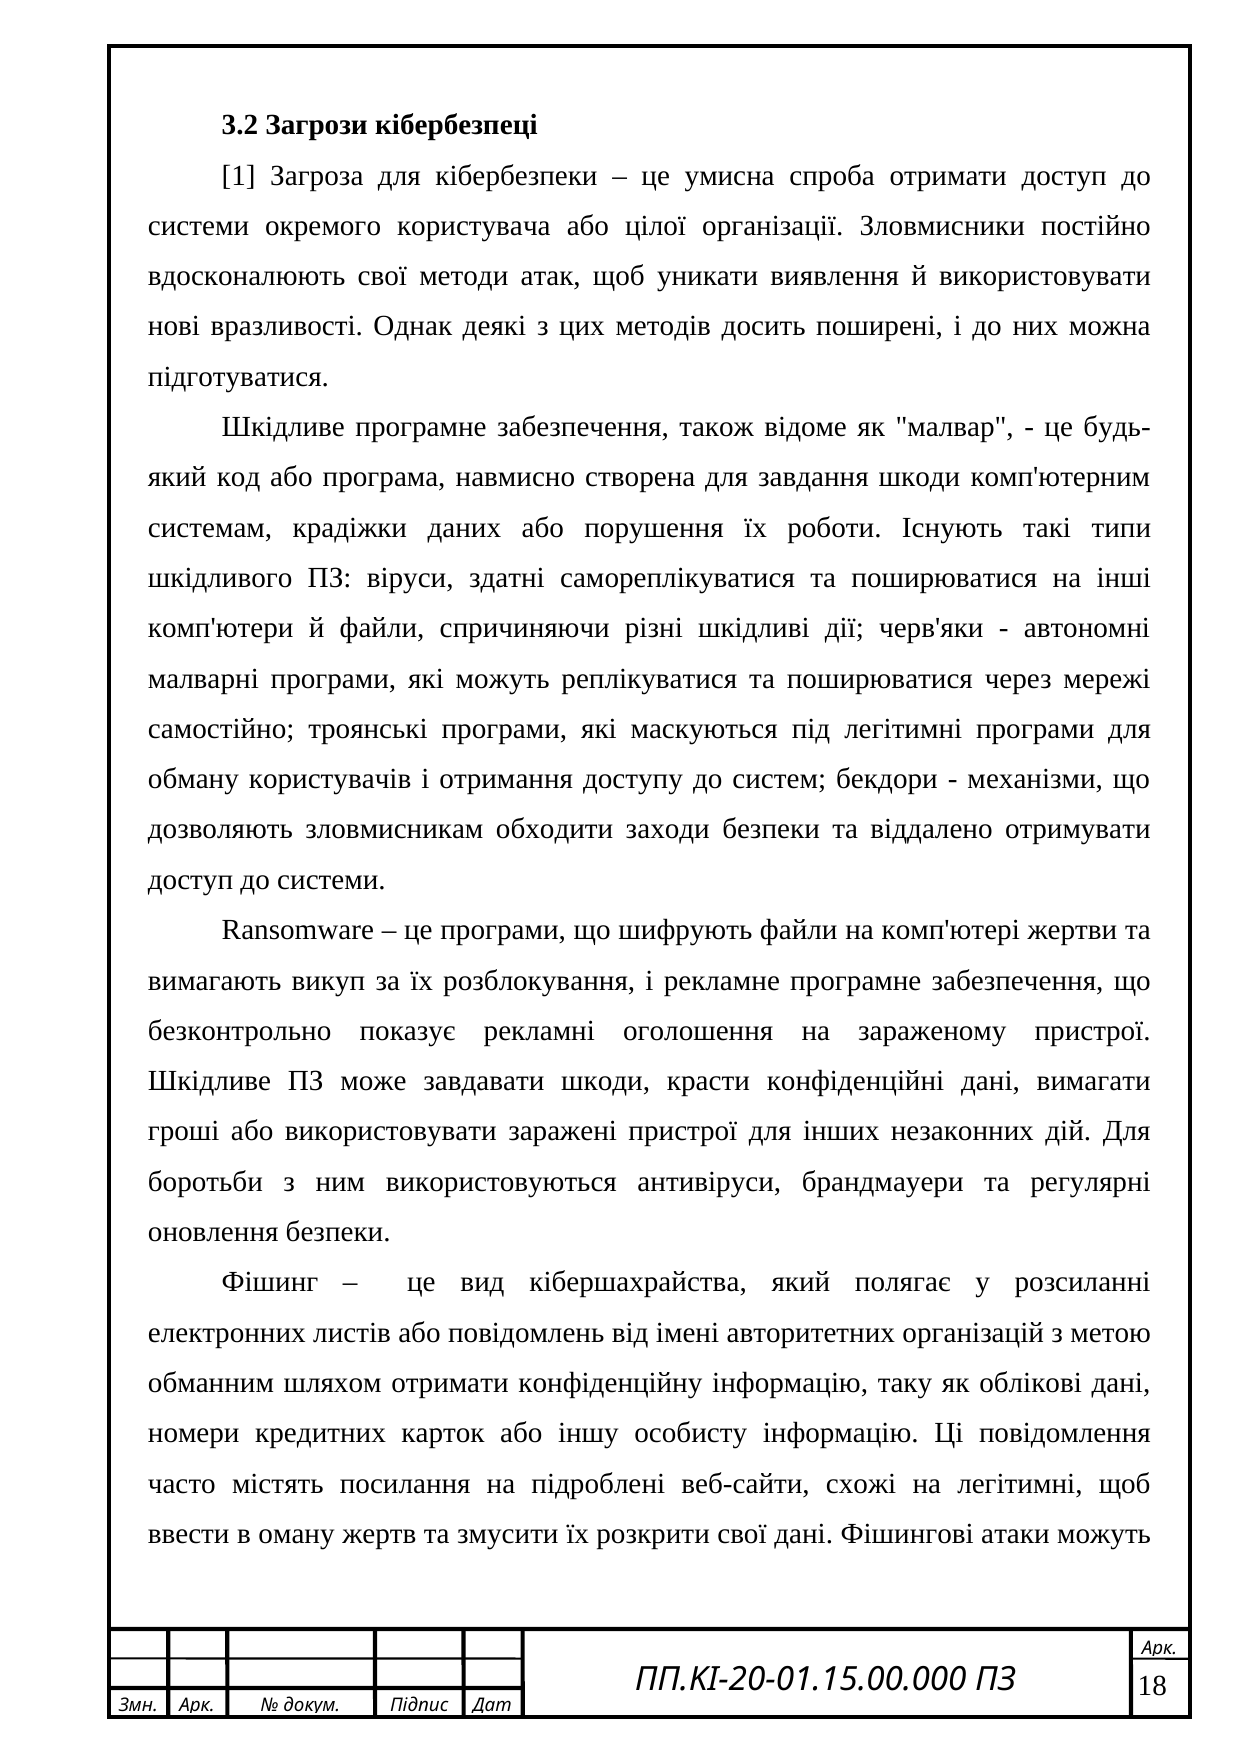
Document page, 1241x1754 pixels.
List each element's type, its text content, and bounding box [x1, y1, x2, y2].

list [1] Загроза для кібербезпеки – це умисна спроба отримати доступ до системи окремого користувача або цілої організації. Зловмисники постійно вдосконалюють свої методи атак, щоб уникати виявлення й використовувати нові вразливості. Однак деякі з цих методів досить поширені, і до них можна підготуватися. [148, 158, 1152, 392]
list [148, 1264, 1152, 1549]
subtitle 3.2 Загрози кібербезпеці [148, 107, 1152, 141]
list Ransomware – це програми, що шифрують файли на комп'ютері жертви та вимагають викуп за їх розблокування, і рекламне програмне забезпечення, що безконтрольно показує рекламні оголошення на зараженому пристрої. Шкідливе ПЗ може завдавати шкоди, красти конфіденційні дані, вимагати гроші або використовувати заражені пристрої для інших незаконних дій. Для боротьби з ним використовуються антивіруси, брандмауери та регулярні оновлення безпеки. [148, 912, 1152, 1248]
list Шкідливе програмне забезпечення, також відоме як "малвар", - це будь-який код або програма, навмисно створена для завдання шкоди комп'ютерним системам, крадіжки даних або порушення їх роботи. Існують такі типи шкідливого ПЗ: віруси, здатні самореплікуватися та поширюватися на інші комп'ютери й файли, спричиняючи різні шкідливі дії; черв'яки - автономні малварні програми, які можуть реплікуватися та поширюватися через мережі самостійно; троянські програми, які маскуються під легітимні програми для обману користувачів і отримання доступу до систем; бекдори - механізми, що дозволяють зловмисникам обходити заходи безпеки та віддалено отримувати доступ до системи. [148, 409, 1152, 896]
